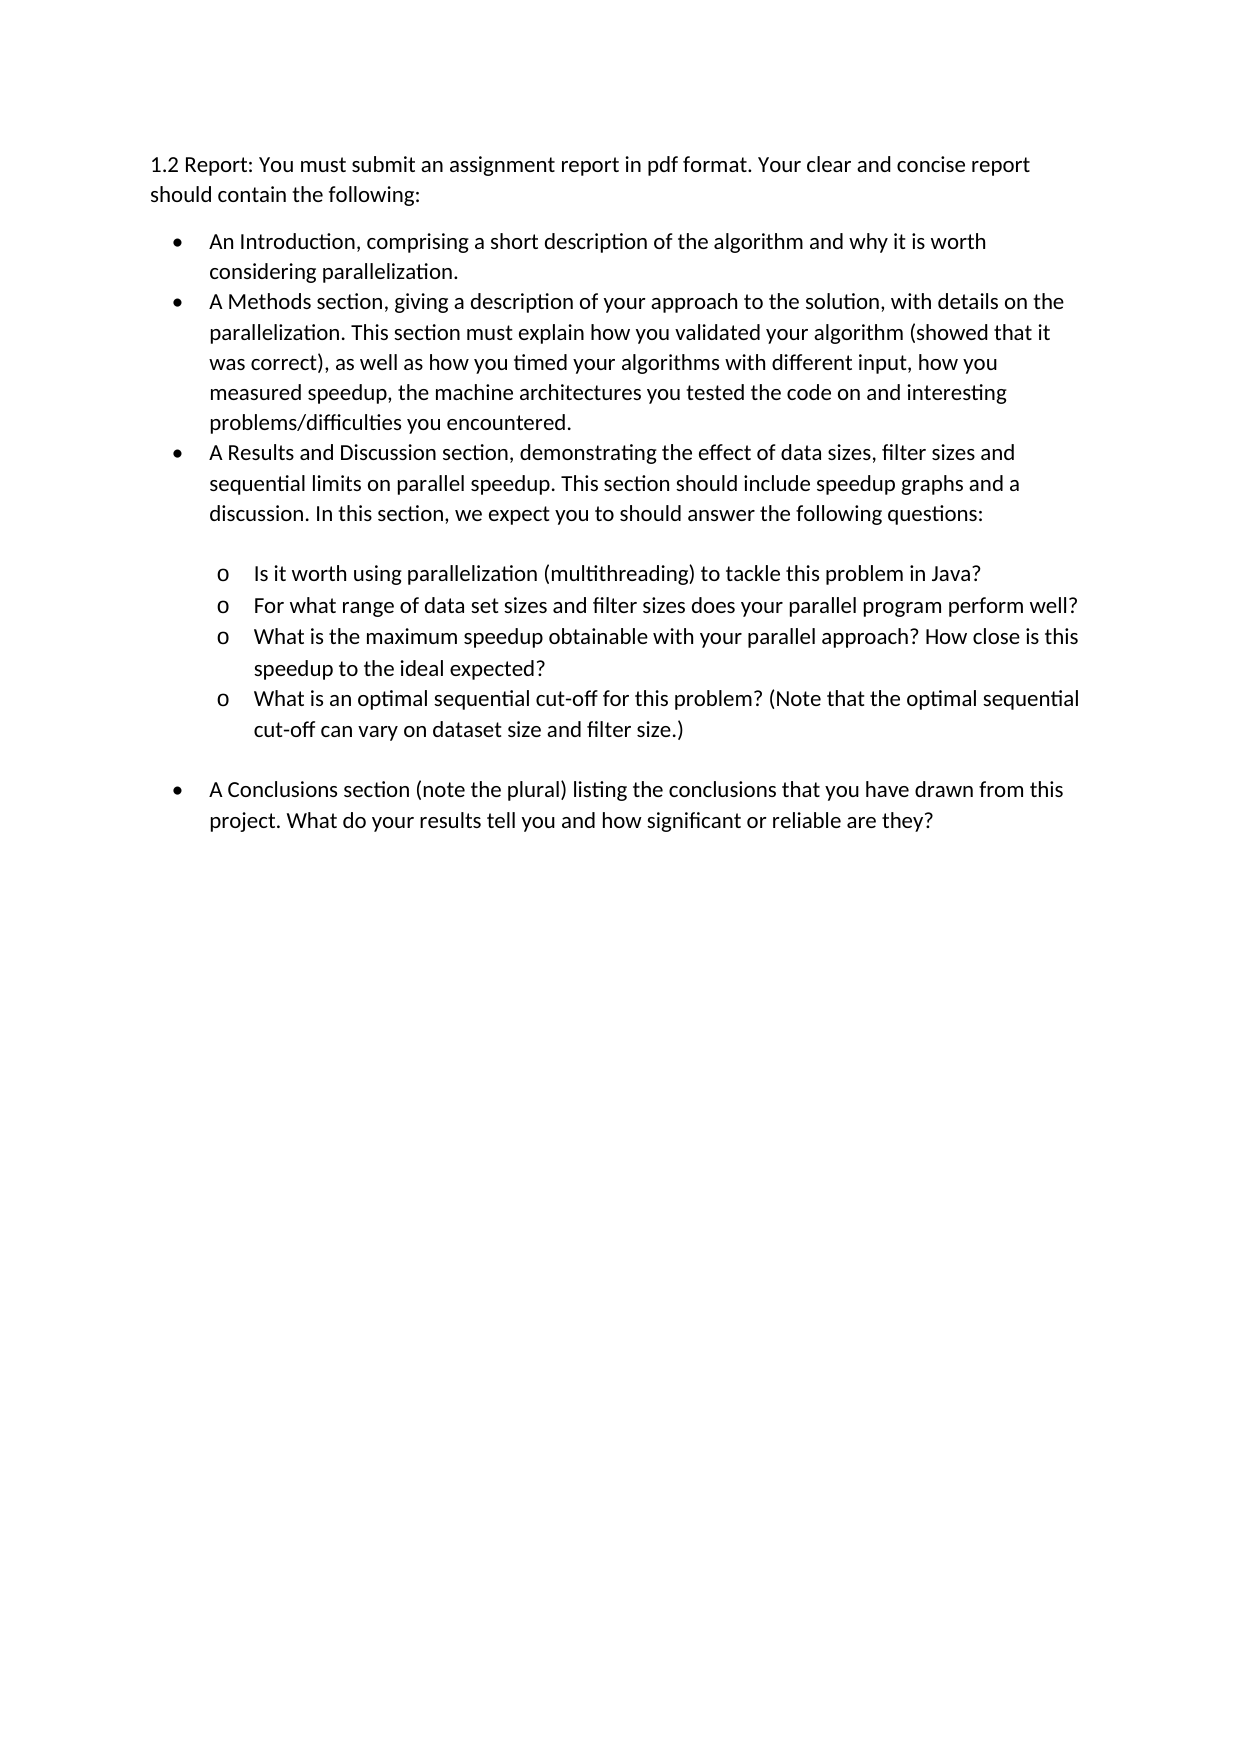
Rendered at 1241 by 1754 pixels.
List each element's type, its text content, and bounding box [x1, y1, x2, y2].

list What is the maximum speedup obtainable with your parallel approach? How close is this speedup to the ideal expected? [216, 622, 1090, 682]
text 1.2 Report: You must submit an assignment report in pdf format. Your clear and concise report should contain the following: [150, 150, 1090, 208]
list For what range of data set sizes and filter sizes does your parallel program perform well? [216, 591, 1090, 620]
list A Methods section, giving a description of your approach to the solution, with details on the parallelization. This section must explain how you validated your algorithm (showed that it was correct), as well as how you timed your algorithms with different input, how you measured speedup, the machine architectures you tested the code on and interesting problems/difficulties you encountered. [172, 287, 1090, 436]
list A Results and Discussion section, demonstrating the effect of data sizes, filter sizes and sequential limits on parallel speedup. This section should include speedup graphs and a discussion. In this section, we expect you to should answer the following questions: [172, 438, 1090, 557]
list Is it worth using parallelization (multithreading) to tackle this problem in Java? [216, 559, 1090, 588]
list What is an optimal sequential cut-off for this problem? (Note that the optimal sequential cut-off can vary on dataset size and filter size.) [216, 684, 1090, 773]
list A Conclusions section (note the plural) listing the conclusions that you have drawn from this project. What do your results tell you and how significant or reliable are they? [172, 776, 1090, 834]
list An Introduction, comprising a short description of the algorithm and why it is worth considering parallelization. [172, 227, 1090, 285]
